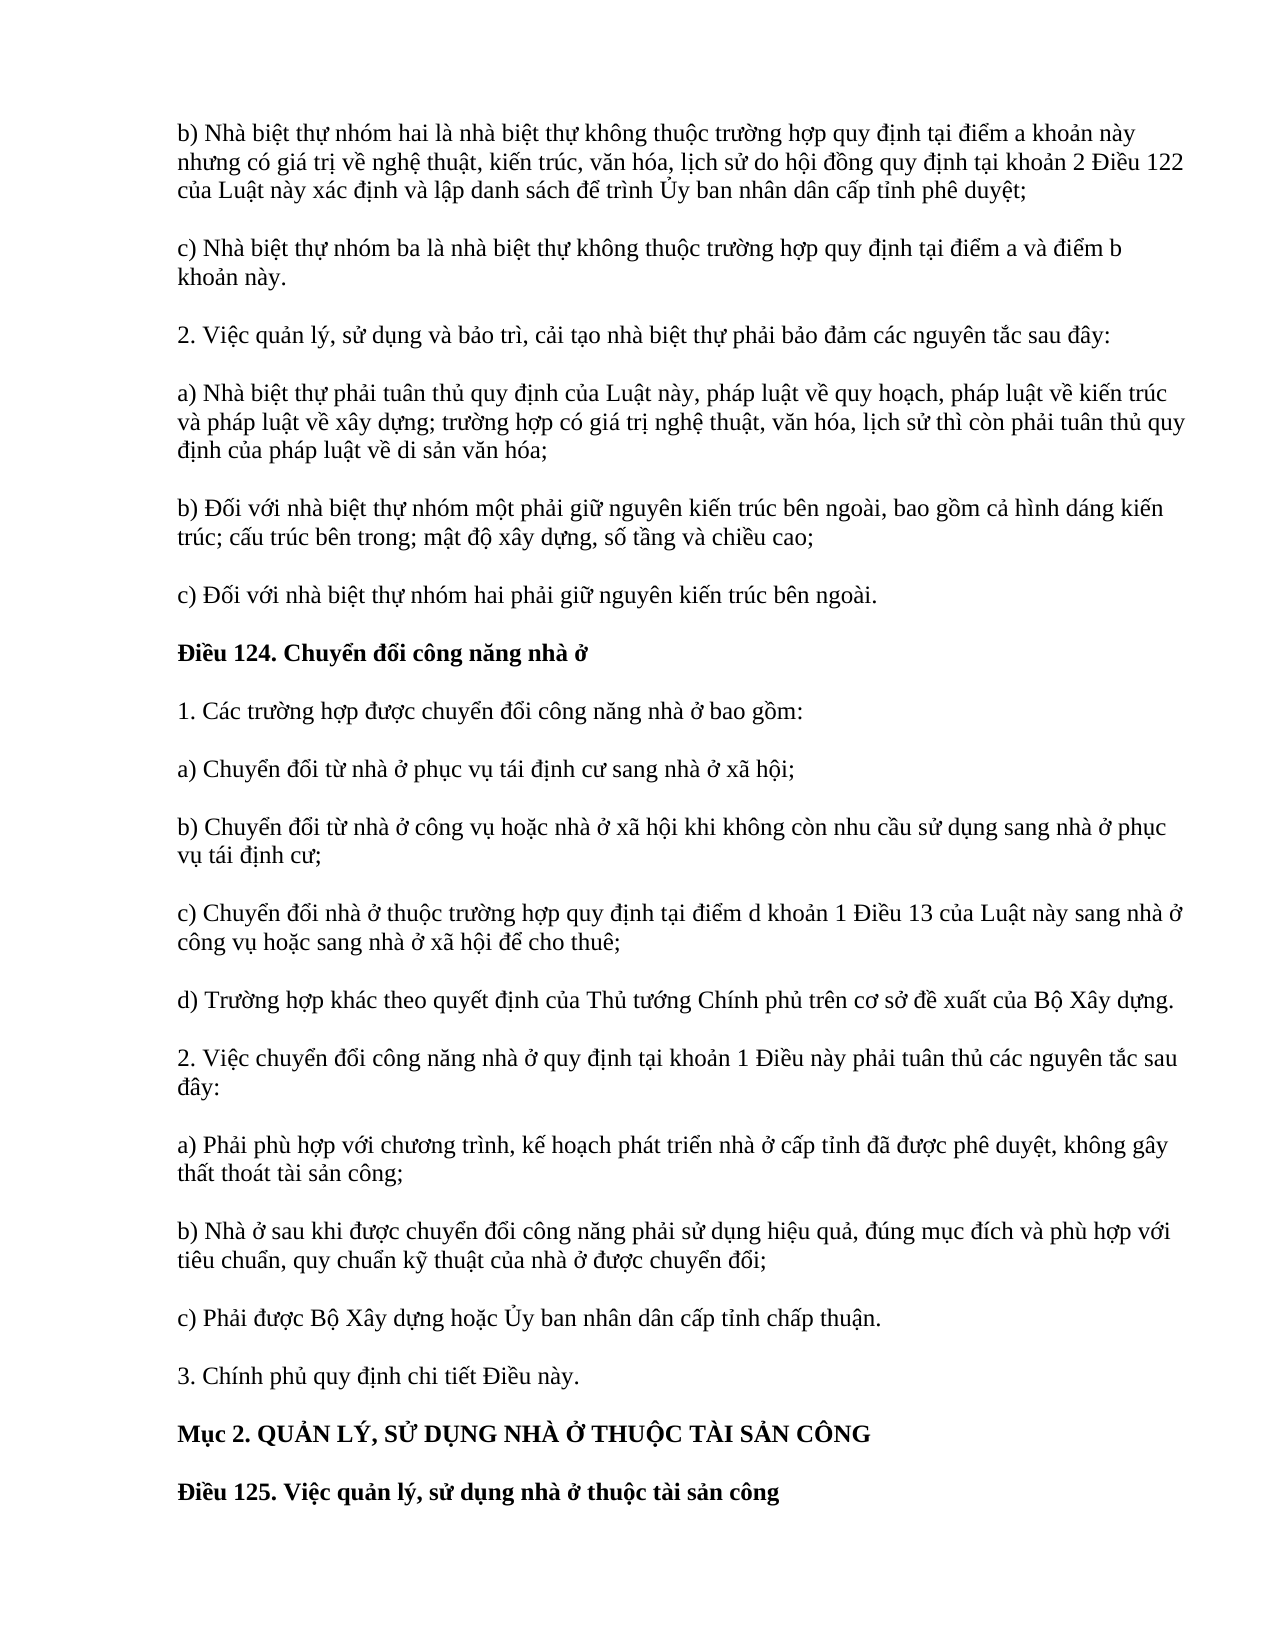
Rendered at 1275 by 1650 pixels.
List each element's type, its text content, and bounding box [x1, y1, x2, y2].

text Điều 125. Việc quản lý, sử dụng nhà ở thuộc tài sản công [177, 1477, 1186, 1506]
text c) Phải được Bộ Xây dựng hoặc Ủy ban nhân dân cấp tỉnh chấp thuận. [177, 1303, 1186, 1332]
text a) Chuyển đổi từ nhà ở phục vụ tái định cư sang nhà ở xã hội; [177, 754, 1186, 783]
text 1. Các trường hợp được chuyển đổi công năng nhà ở bao gồm: [177, 696, 1186, 725]
text 2. Việc chuyển đổi công năng nhà ở quy định tại khoản 1 Điều này phải tuân thủ các nguyên tắc sau đây: [177, 1043, 1186, 1101]
text c) Đối với nhà biệt thự nhóm hai phải giữ nguyên kiến trúc bên ngoài. [177, 580, 1186, 609]
text Mục 2. QUẢN LÝ, SỬ DỤNG NHÀ Ở THUỘC TÀI SẢN CÔNG [177, 1419, 1186, 1448]
text 3. Chính phủ quy định chi tiết Điều này. [177, 1361, 1186, 1390]
text a) Phải phù hợp với chương trình, kế hoạch phát triển nhà ở cấp tỉnh đã được phê duyệt, không gây thất thoát tài sản công; [177, 1130, 1186, 1187]
text 2. Việc quản lý, sử dụng và bảo trì, cải tạo nhà biệt thự phải bảo đảm các nguyên tắc sau đây: [177, 320, 1186, 349]
text c) Nhà biệt thự nhóm ba là nhà biệt thự không thuộc trường hợp quy định tại điểm a và điểm b khoản này. [177, 233, 1186, 291]
text c) Chuyển đổi nhà ở thuộc trường hợp quy định tại điểm d khoản 1 Điều 13 của Luật này sang nhà ở công vụ hoặc sang nhà ở xã hội để cho thuê; [177, 898, 1186, 956]
text b) Nhà ở sau khi được chuyển đổi công năng phải sử dụng hiệu quả, đúng mục đích và phù hợp với tiêu chuẩn, quy chuẩn kỹ thuật của nhà ở được chuyển đổi; [177, 1216, 1186, 1274]
text b) Chuyển đổi từ nhà ở công vụ hoặc nhà ở xã hội khi không còn nhu cầu sử dụng sang nhà ở phục vụ tái định cư; [177, 812, 1186, 869]
text a) Nhà biệt thự phải tuân thủ quy định của Luật này, pháp luật về quy hoạch, pháp luật về kiến trúc và pháp luật về xây dựng; trường hợp có giá trị nghệ thuật, văn hóa, lịch sử thì còn phải tuân thủ quy định của pháp luật về di sản văn hóa; [177, 378, 1186, 464]
text d) Trường hợp khác theo quyết định của Thủ tướng Chính phủ trên cơ sở đề xuất của Bộ Xây dựng. [177, 985, 1186, 1014]
text b) Nhà biệt thự nhóm hai là nhà biệt thự không thuộc trường hợp quy định tại điểm a khoản này nhưng có giá trị về nghệ thuật, kiến trúc, văn hóa, lịch sử do hội đồng quy định tại khoản 2 Điều 122 của Luật này xác định và lập danh sách để trình Ủy ban nhân dân cấp tỉnh phê duyệt; [177, 118, 1186, 204]
text Điều 124. Chuyển đổi công năng nhà ở [177, 638, 1186, 667]
text b) Đối với nhà biệt thự nhóm một phải giữ nguyên kiến trúc bên ngoài, bao gồm cả hình dáng kiến trúc; cấu trúc bên trong; mật độ xây dựng, số tầng và chiều cao; [177, 493, 1186, 551]
